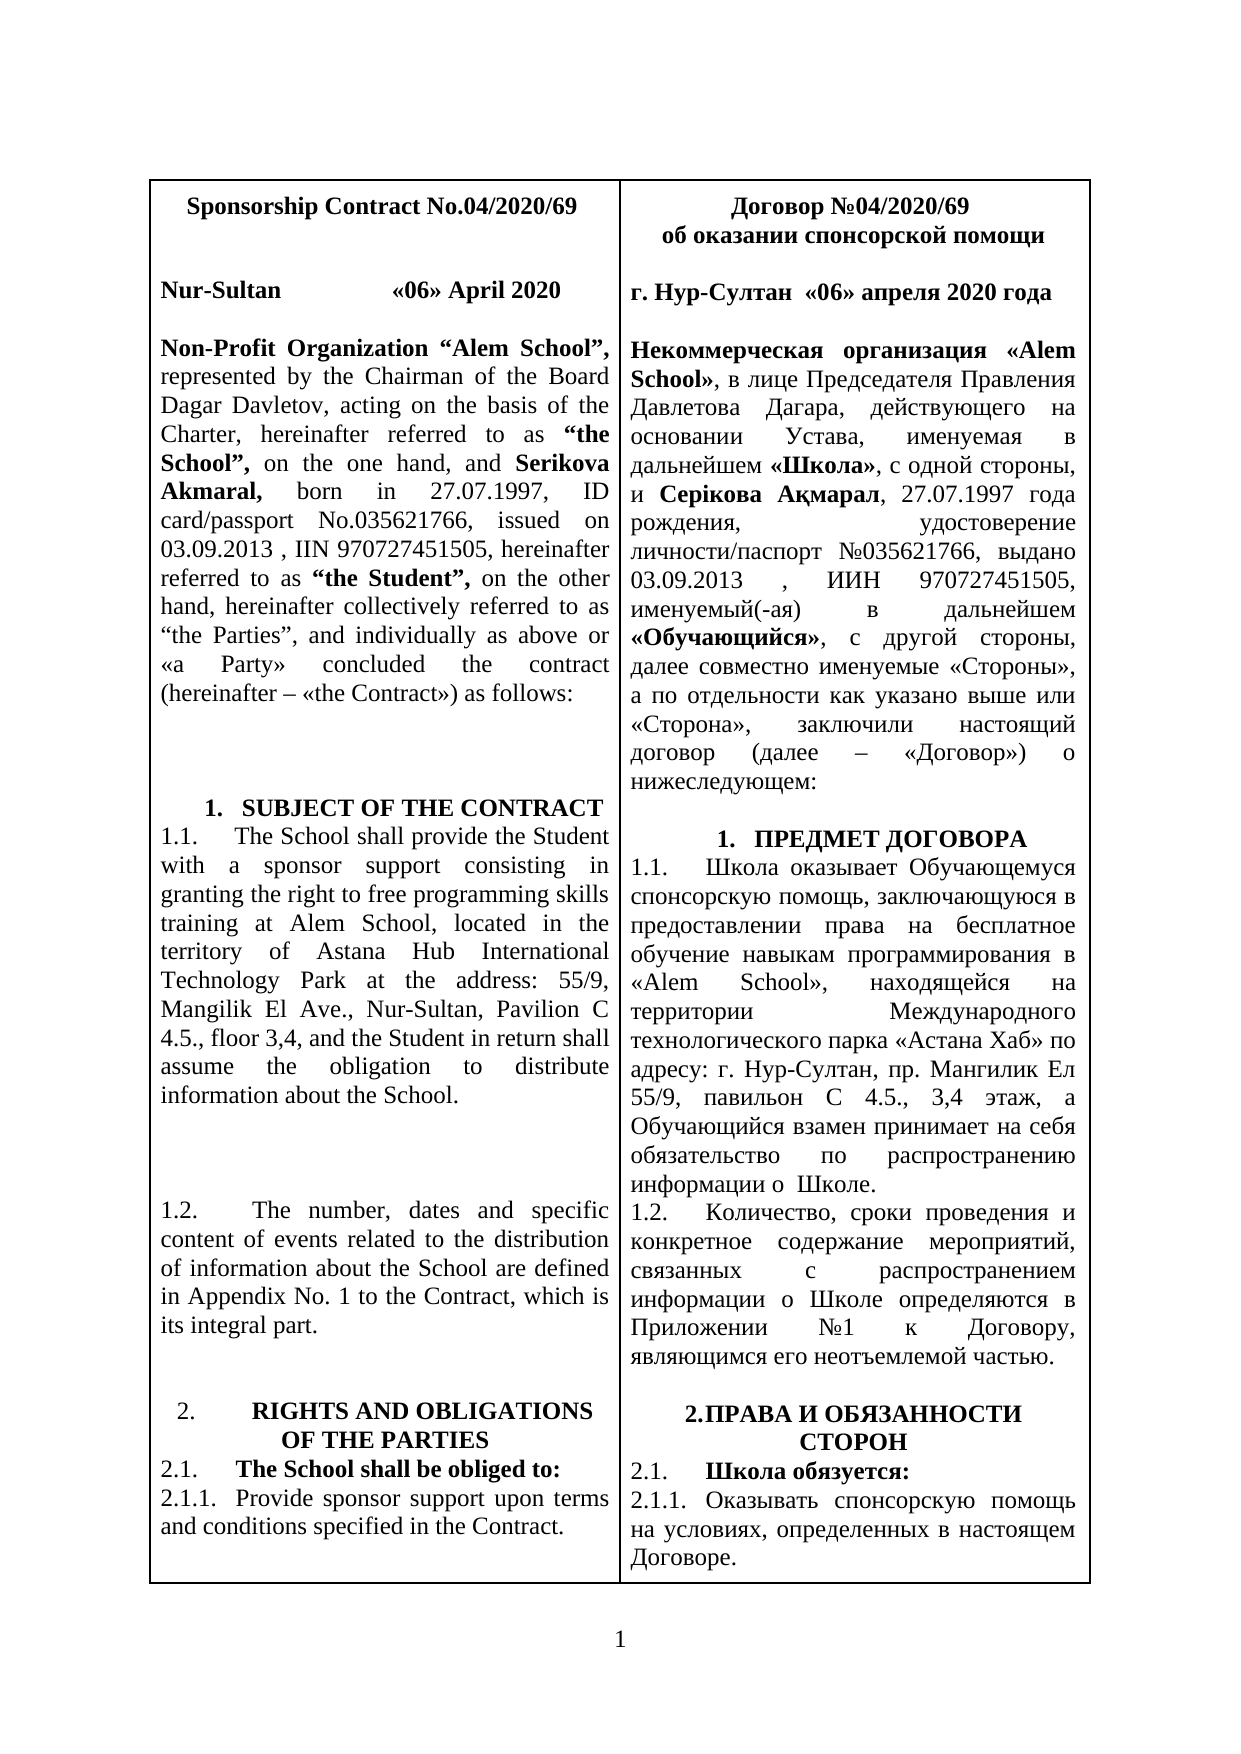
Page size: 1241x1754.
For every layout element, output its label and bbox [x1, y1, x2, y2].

table_header [151, 181, 619, 1582]
table_header [621, 181, 1089, 1582]
